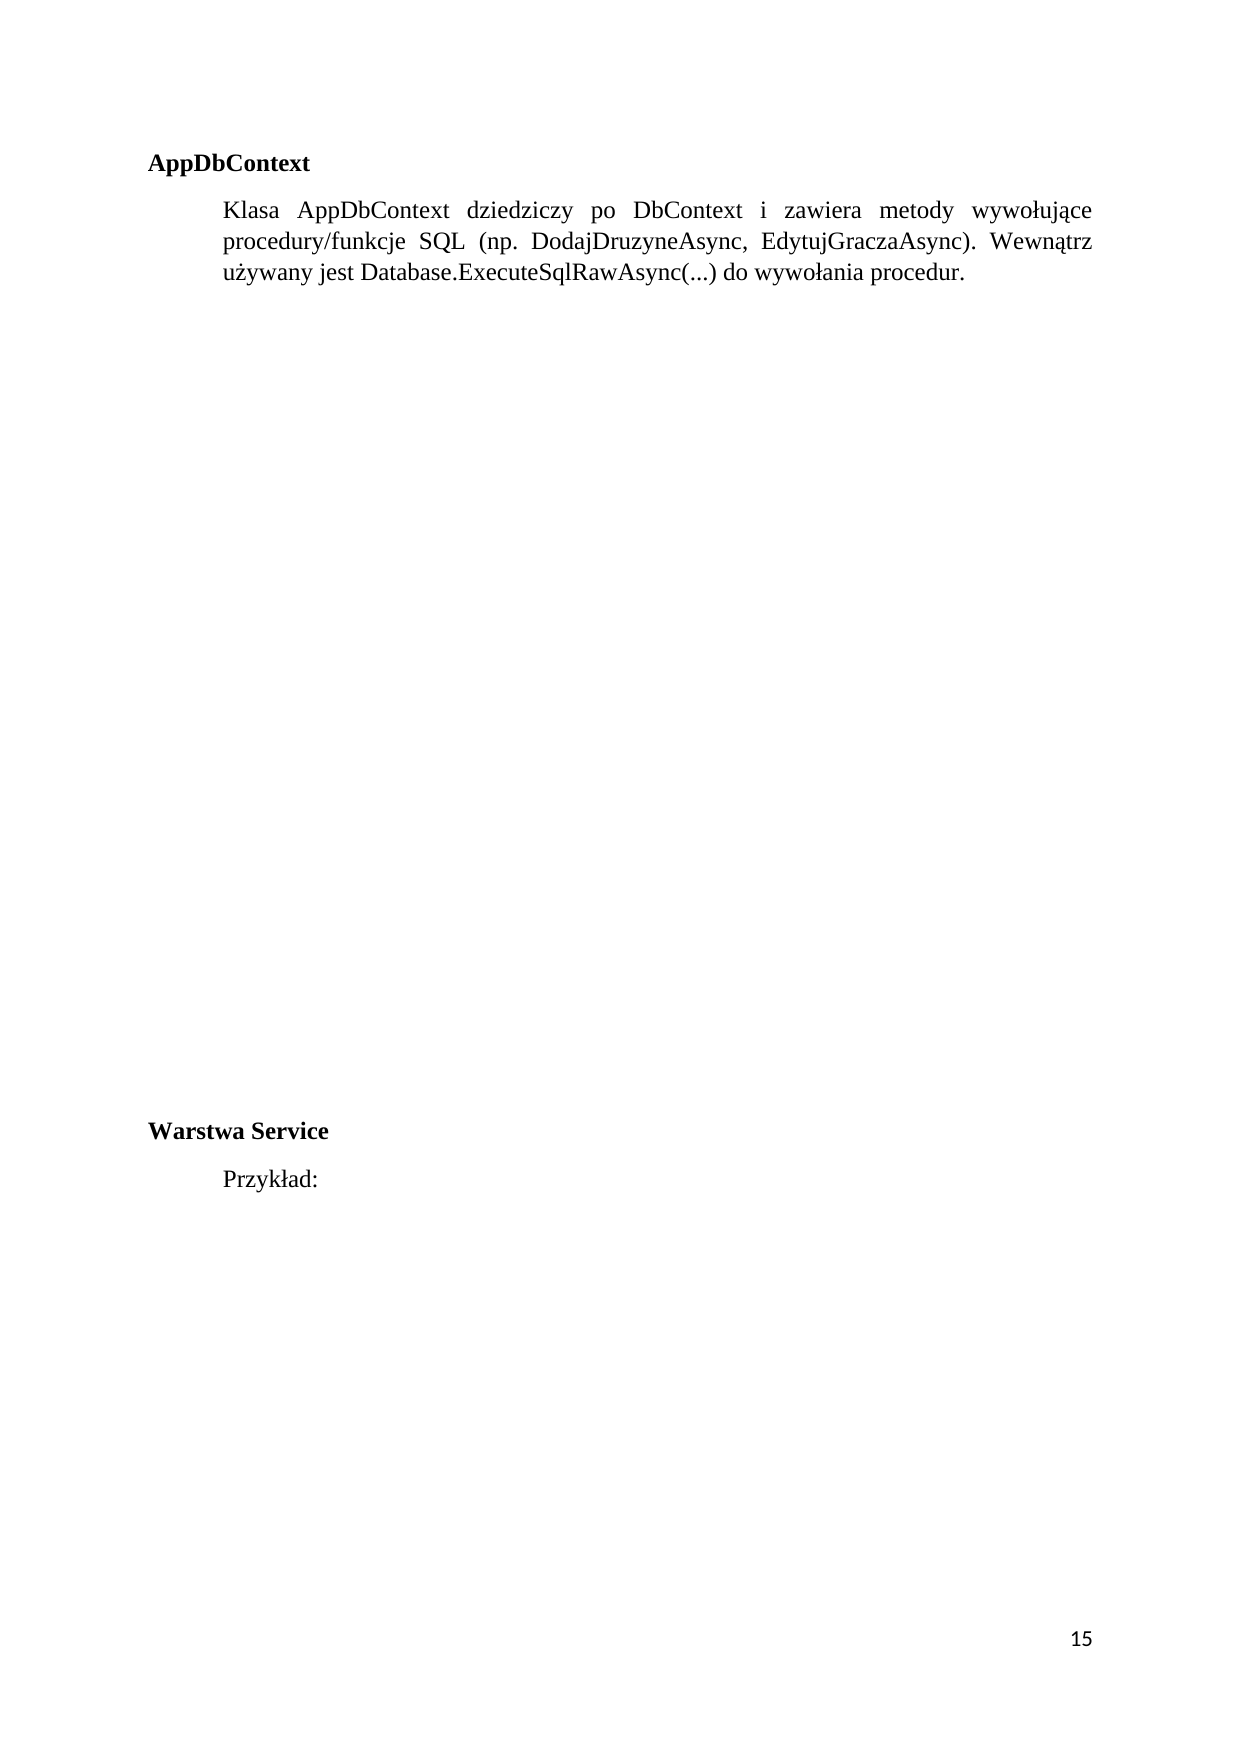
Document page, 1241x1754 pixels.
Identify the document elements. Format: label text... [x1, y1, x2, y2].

text AppDbContext [148, 148, 1093, 176]
list Przykład: [223, 1164, 1093, 1193]
text Warstwa Service [148, 1116, 1093, 1145]
list Klasa AppDbContext dziedziczy po DbContext i zawiera metody wywołujące procedury/funkcje SQL (np. DodajDruzyneAsync, EdytujGraczaAsync). Wewnątrz używany jest Database.ExecuteSqlRawAsync(...) do wywołania procedur. [223, 195, 1093, 286]
